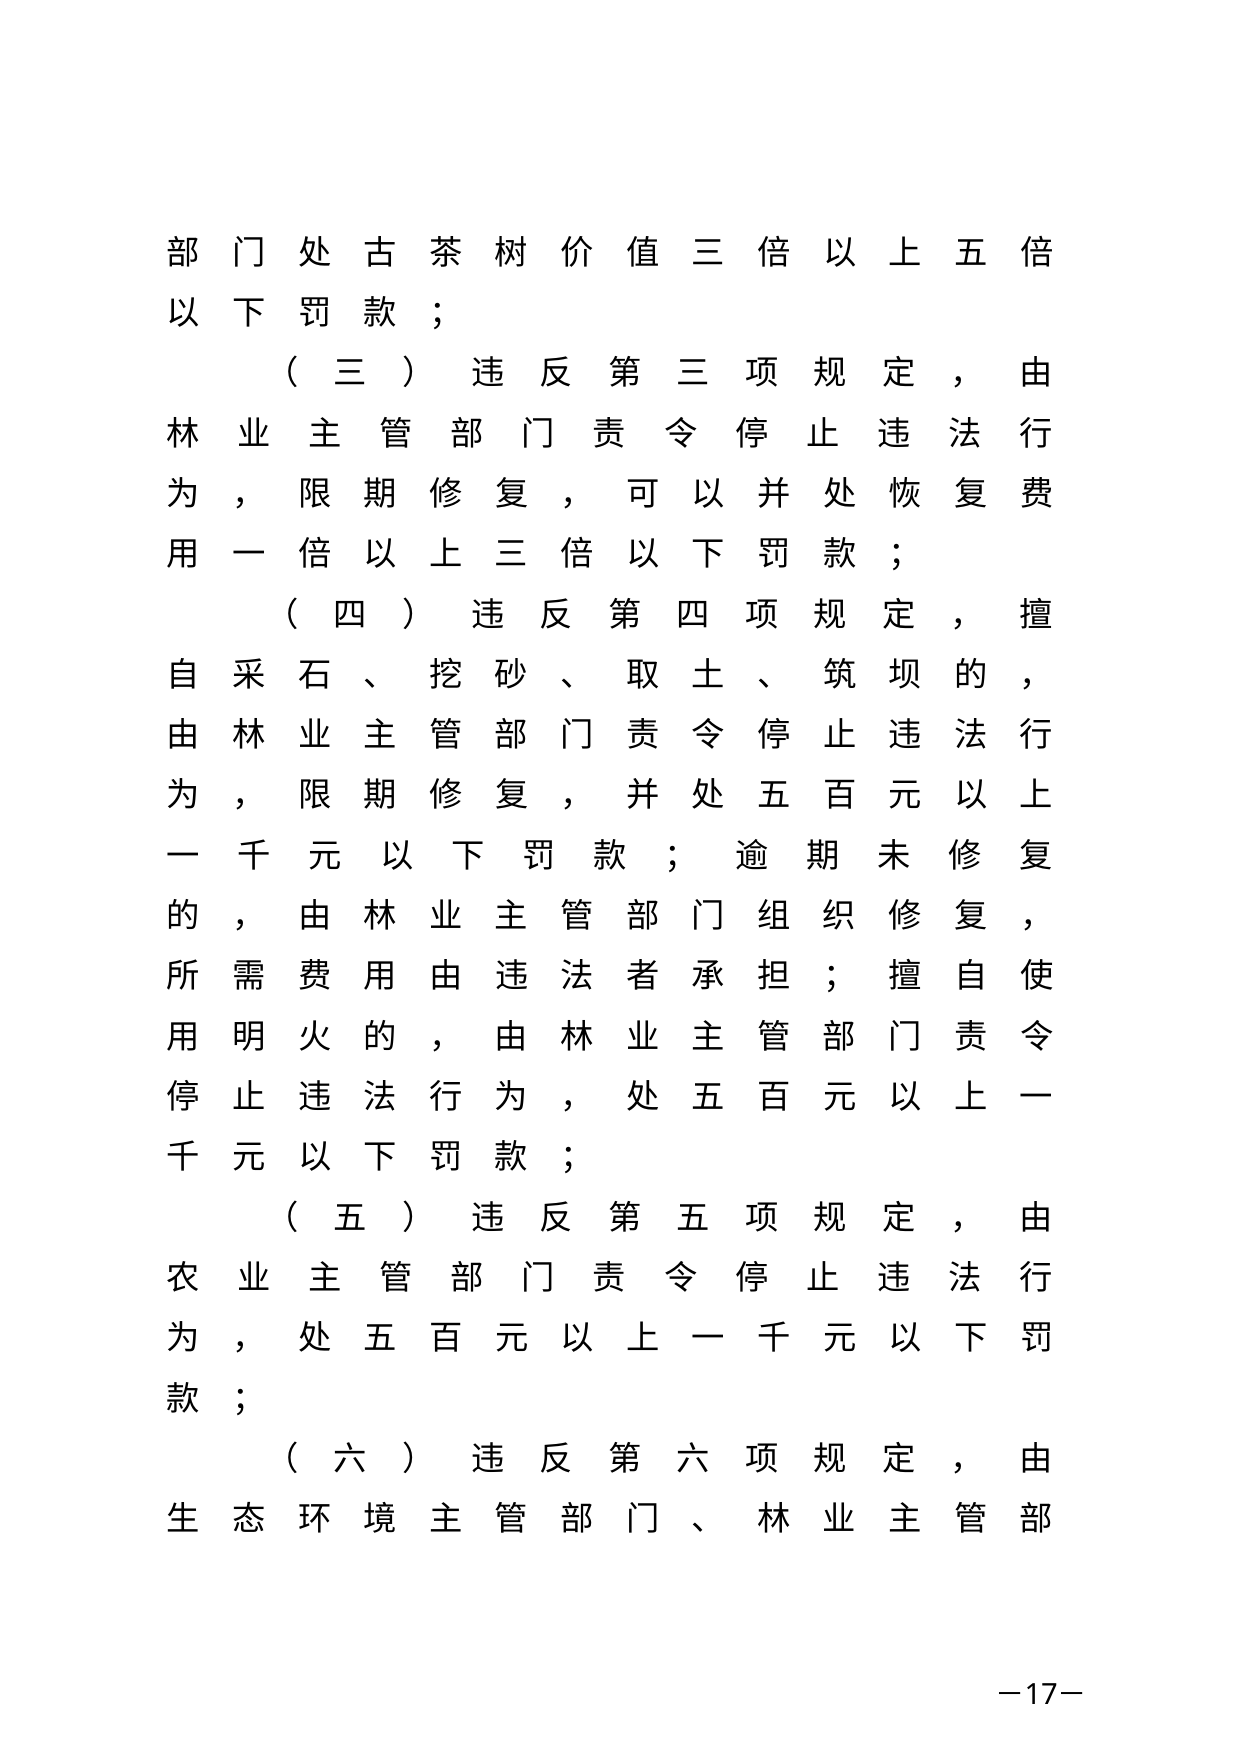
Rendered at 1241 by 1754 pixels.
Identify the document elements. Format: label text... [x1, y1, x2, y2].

text （三）违反第三项规定，由林业主管部门责令停止违法行为，限期修复，可以并处恢复费用一倍以上三倍以下罚款； [167, 340, 1085, 581]
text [167, 1426, 1085, 1546]
text （五）违反第五项规定，由农业主管部门责令停止违法行为，处五百元以上一千元以下罚款； [167, 1184, 1085, 1426]
text （四）违反第四项规定，擅自采石、挖砂、取土、筑坝的，由林业主管部门责令停止违法行为，限期修复，并处五百元以上一千元以下罚款；逾期未修复的，由林业主管部门组织修复，所需费用由违法者承担；擅自使用明火的，由林业主管部门责令停止违法行为，处五百元以上一千元以下罚款； [167, 581, 1085, 1184]
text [167, 219, 1085, 340]
